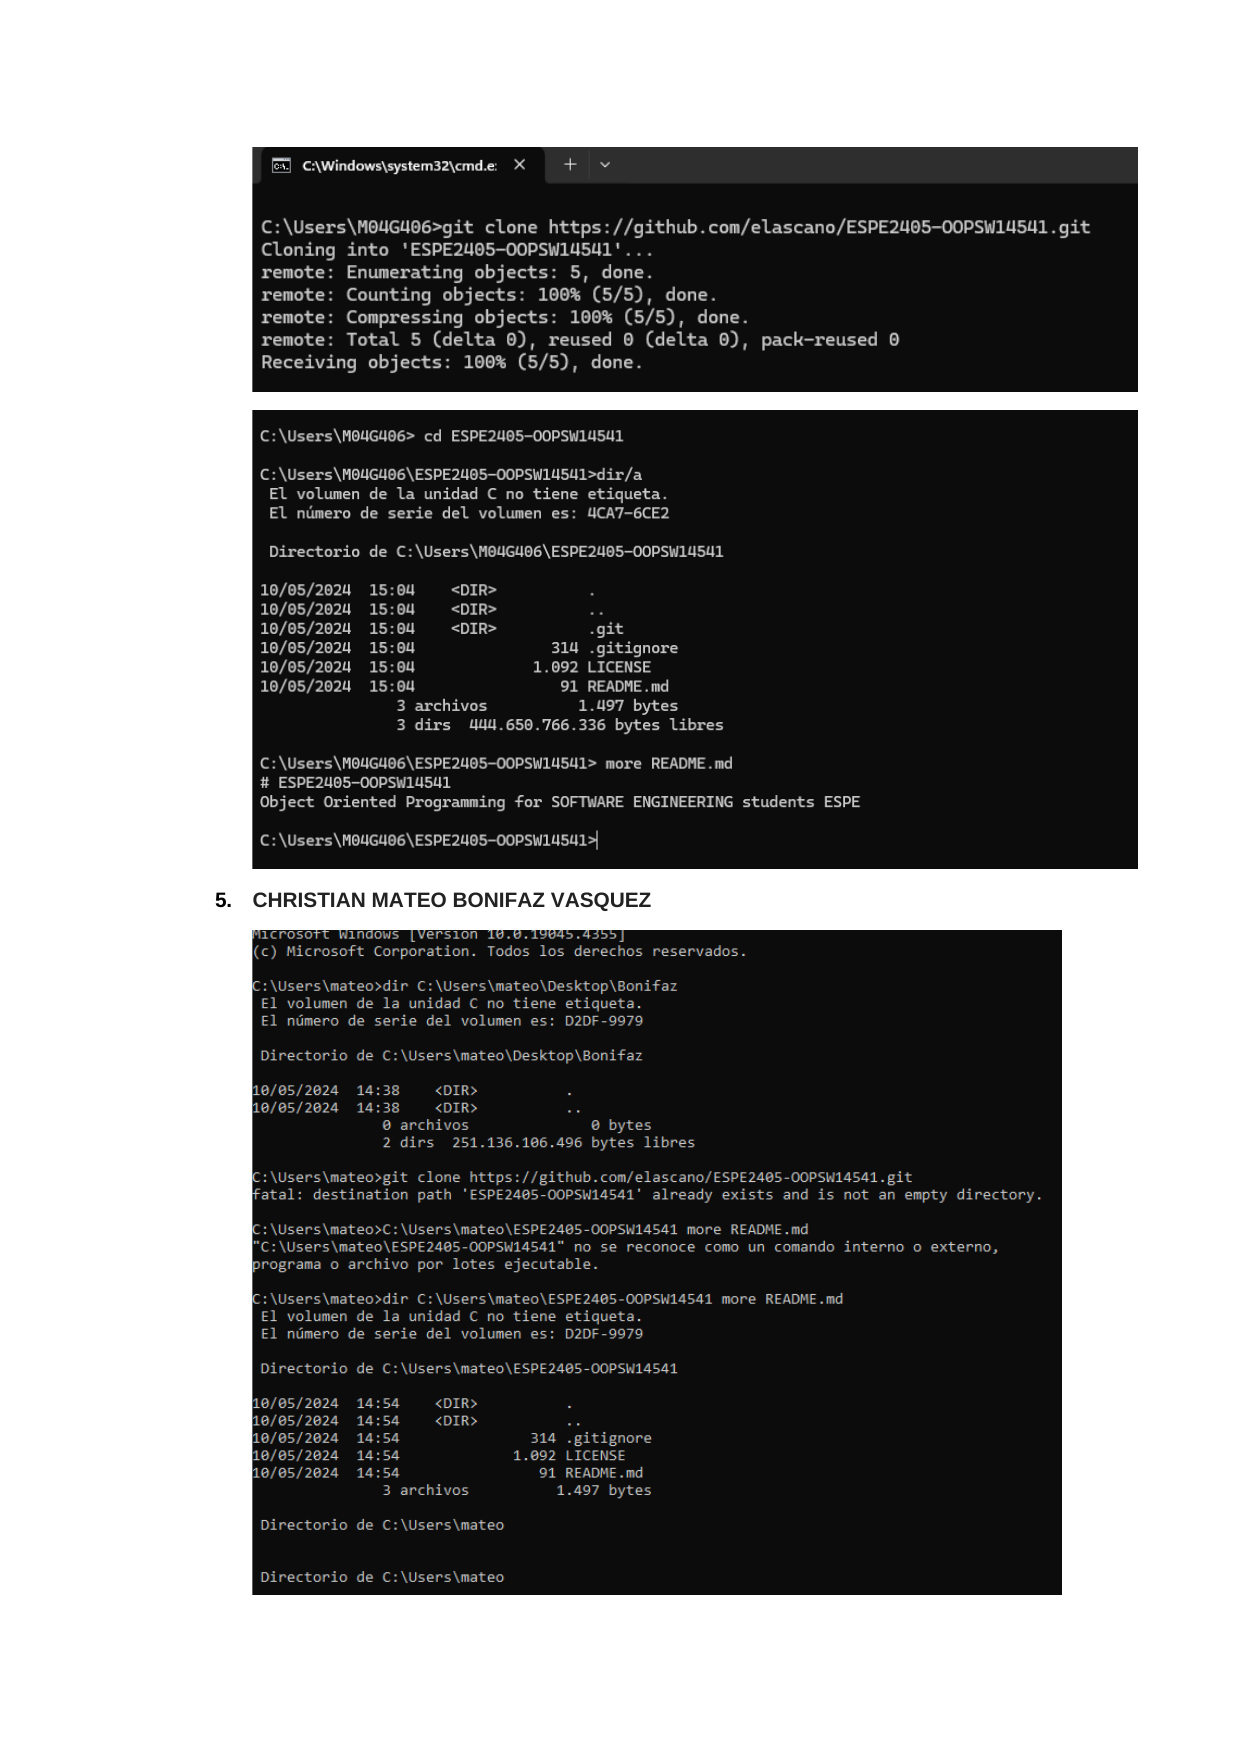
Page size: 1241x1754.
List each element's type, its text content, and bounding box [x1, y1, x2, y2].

picture [252, 410, 1138, 869]
list CHRISTIAN MATEO BONIFAZ VASQUEZ [215, 888, 1063, 912]
picture [252, 147, 1138, 392]
picture [252, 930, 1062, 1595]
